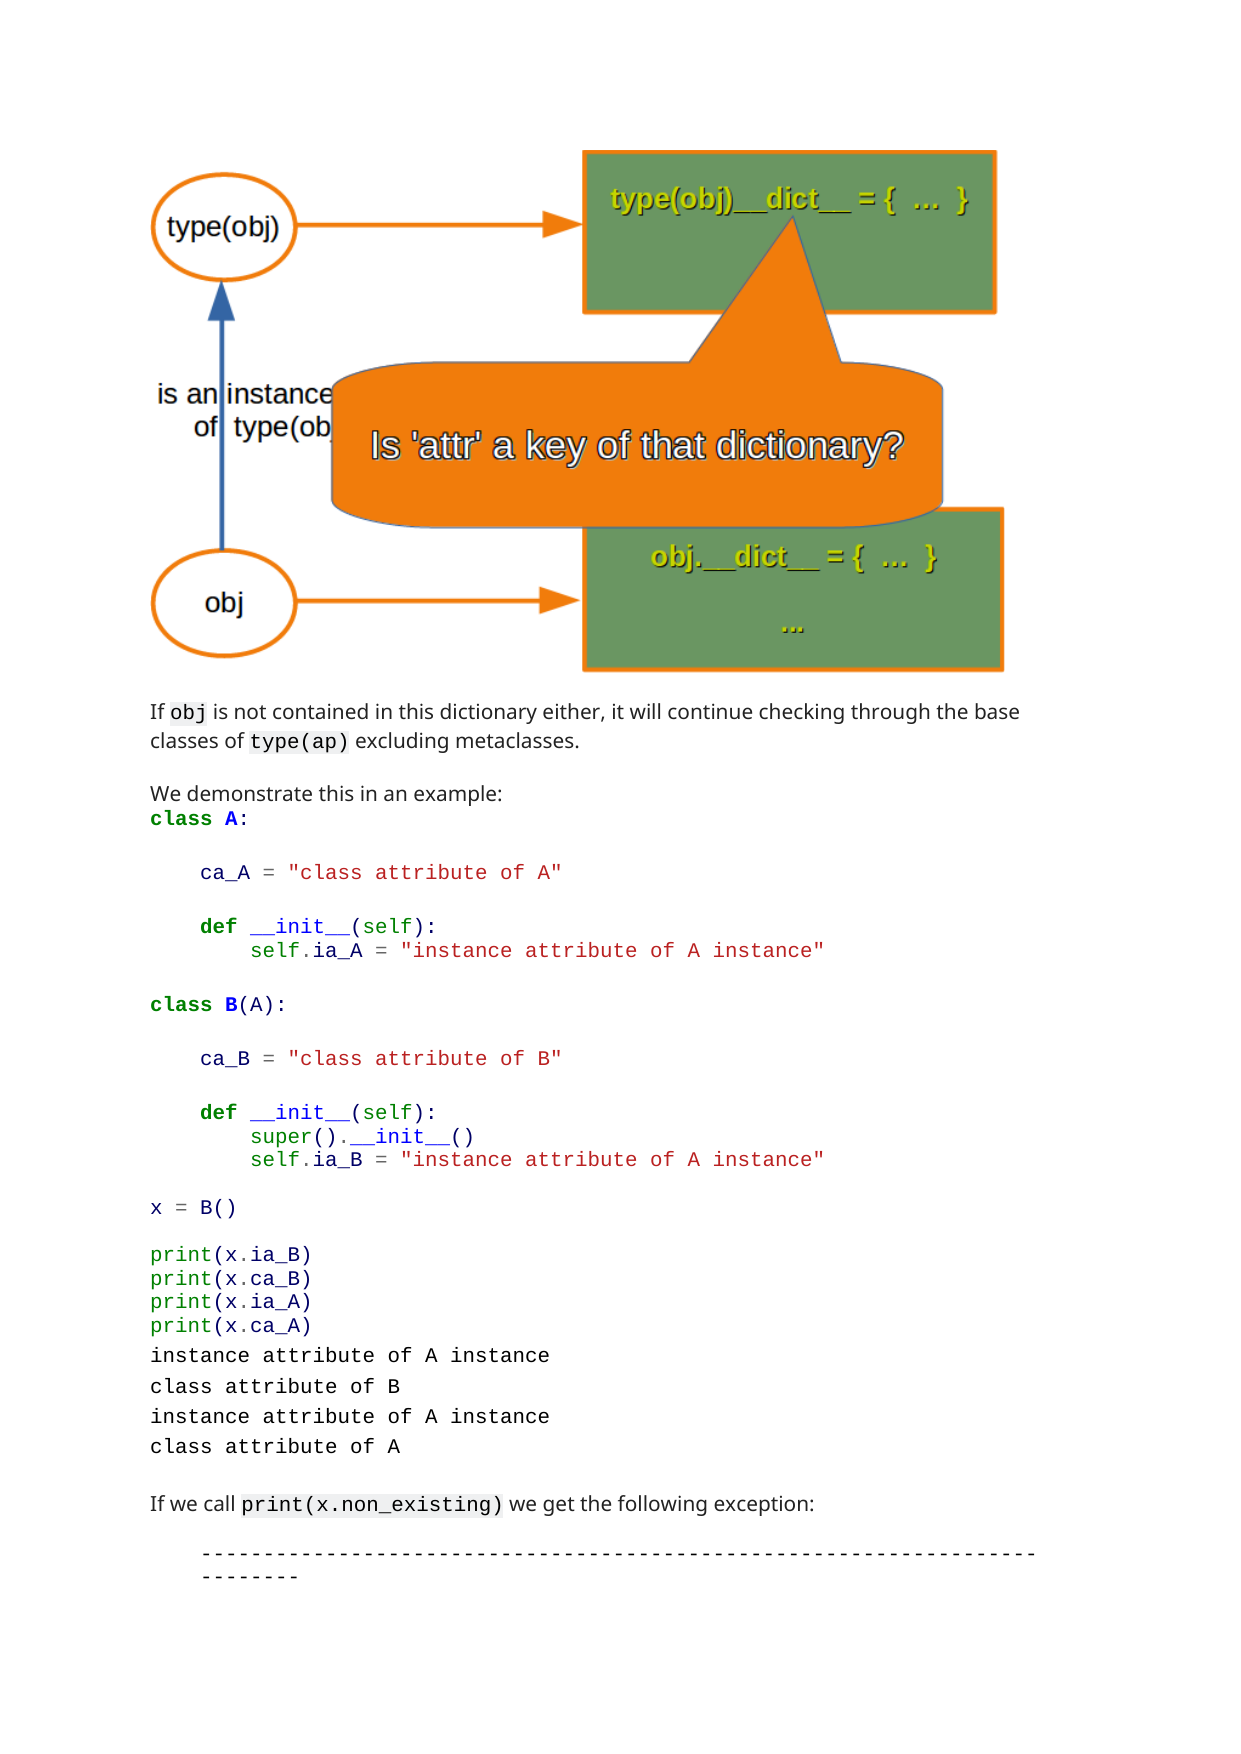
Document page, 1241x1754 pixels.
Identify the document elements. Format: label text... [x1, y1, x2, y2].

text def __init__(self): [150, 1102, 1090, 1126]
text super().__init__() [150, 1126, 1090, 1149]
text If we call print(x.non_existing) we get the following exception: [150, 1489, 1090, 1518]
text print(x.ca_B) [150, 1268, 1090, 1291]
text We demonstrate this in an example: [150, 779, 1090, 808]
text instance attribute of A instance [150, 1339, 1090, 1369]
text instance attribute of A instance [150, 1399, 1090, 1429]
text x = B() [150, 1197, 1090, 1220]
text ca_A = "class attribute of A" [150, 862, 1090, 886]
text --------------------------------------------------------------------------- [300, 1543, 1040, 1590]
text self.ia_A = "instance attribute of A instance" [150, 940, 1090, 963]
picture [150, 150, 1005, 673]
text class attribute of A [150, 1429, 1090, 1460]
text print(x.ca_A) [150, 1315, 1090, 1339]
text self.ia_B = "instance attribute of A instance" [150, 1149, 1090, 1173]
text def __init__(self): [150, 916, 1090, 940]
text If obj is not contained in this dictionary either, it will continue checking through the base classes of type(ap) excluding metaclasses. [150, 697, 1090, 754]
text class B(A): [150, 994, 1090, 1017]
text print(x.ia_B) [150, 1244, 1090, 1268]
text print(x.ia_A) [150, 1291, 1090, 1315]
text class attribute of B [150, 1369, 1090, 1399]
text class A: [150, 808, 1090, 831]
text ca_B = "class attribute of B" [150, 1048, 1090, 1072]
